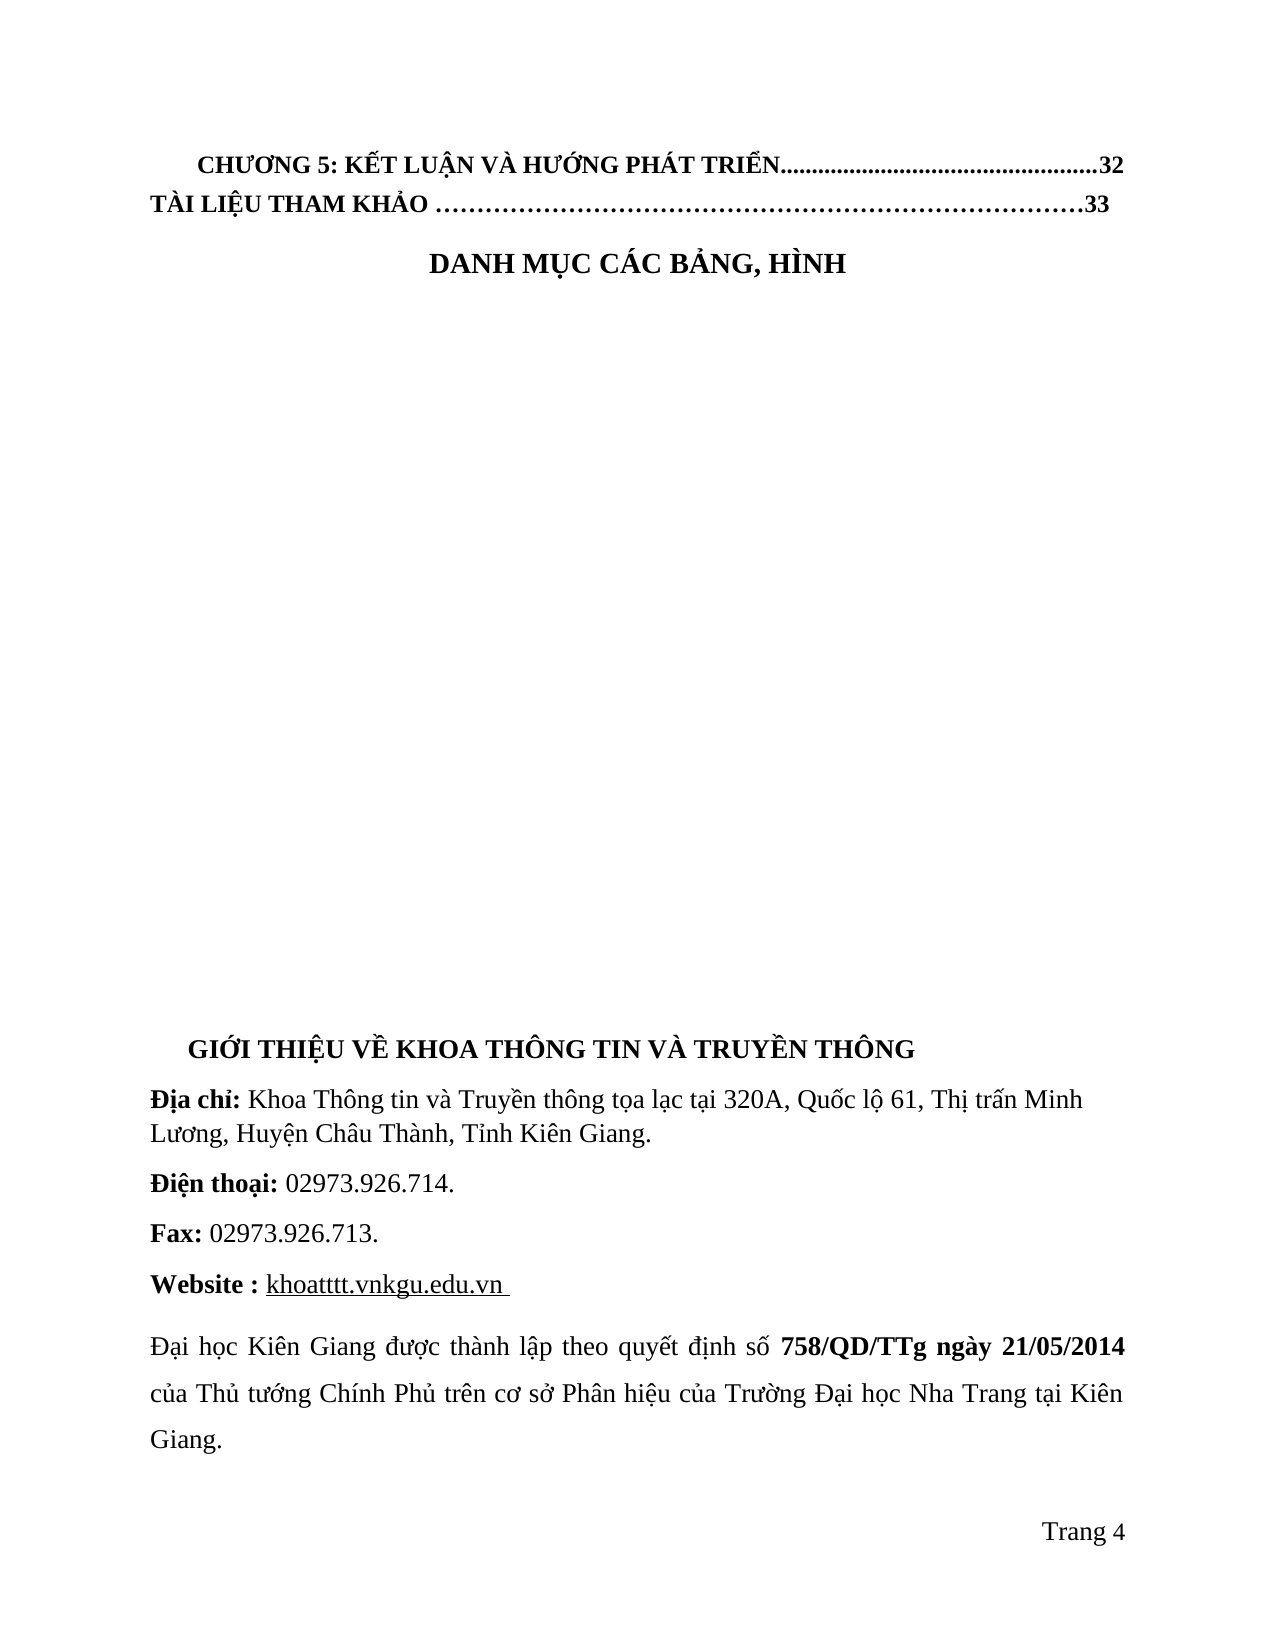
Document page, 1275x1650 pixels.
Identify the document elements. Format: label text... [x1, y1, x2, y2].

text Fax: 02973.926.713. [150, 1217, 1125, 1249]
text Đại học Kiên Giang được thành lập theo quyết định số 758/QD/TTg ngày 21/05/2014 của Thủ tướng Chính Phủ trên cơ sở Phân hiệu của Trường Đại học Nha Trang tại Kiên Giang. [150, 1330, 1125, 1454]
text Địa chỉ: Khoa Thông tin và Truyền thông tọa lạc tại 320A, Quốc lộ 61, Thị trấn Minh Lương, Huyện Châu Thành, Tỉnh Kiên Giang. [150, 1083, 1125, 1148]
text GIỚI THIỆU VỀ KHOA THÔNG TIN VÀ TRUYỀN THÔNG [187, 1033, 1125, 1064]
text DANH MỤC CÁC BẢNG, HÌNH [150, 247, 1125, 280]
text Website : khoatttt.vnkgu.edu.vn [150, 1268, 1125, 1299]
text Điện thoại: 02973.926.714. [150, 1167, 1125, 1198]
